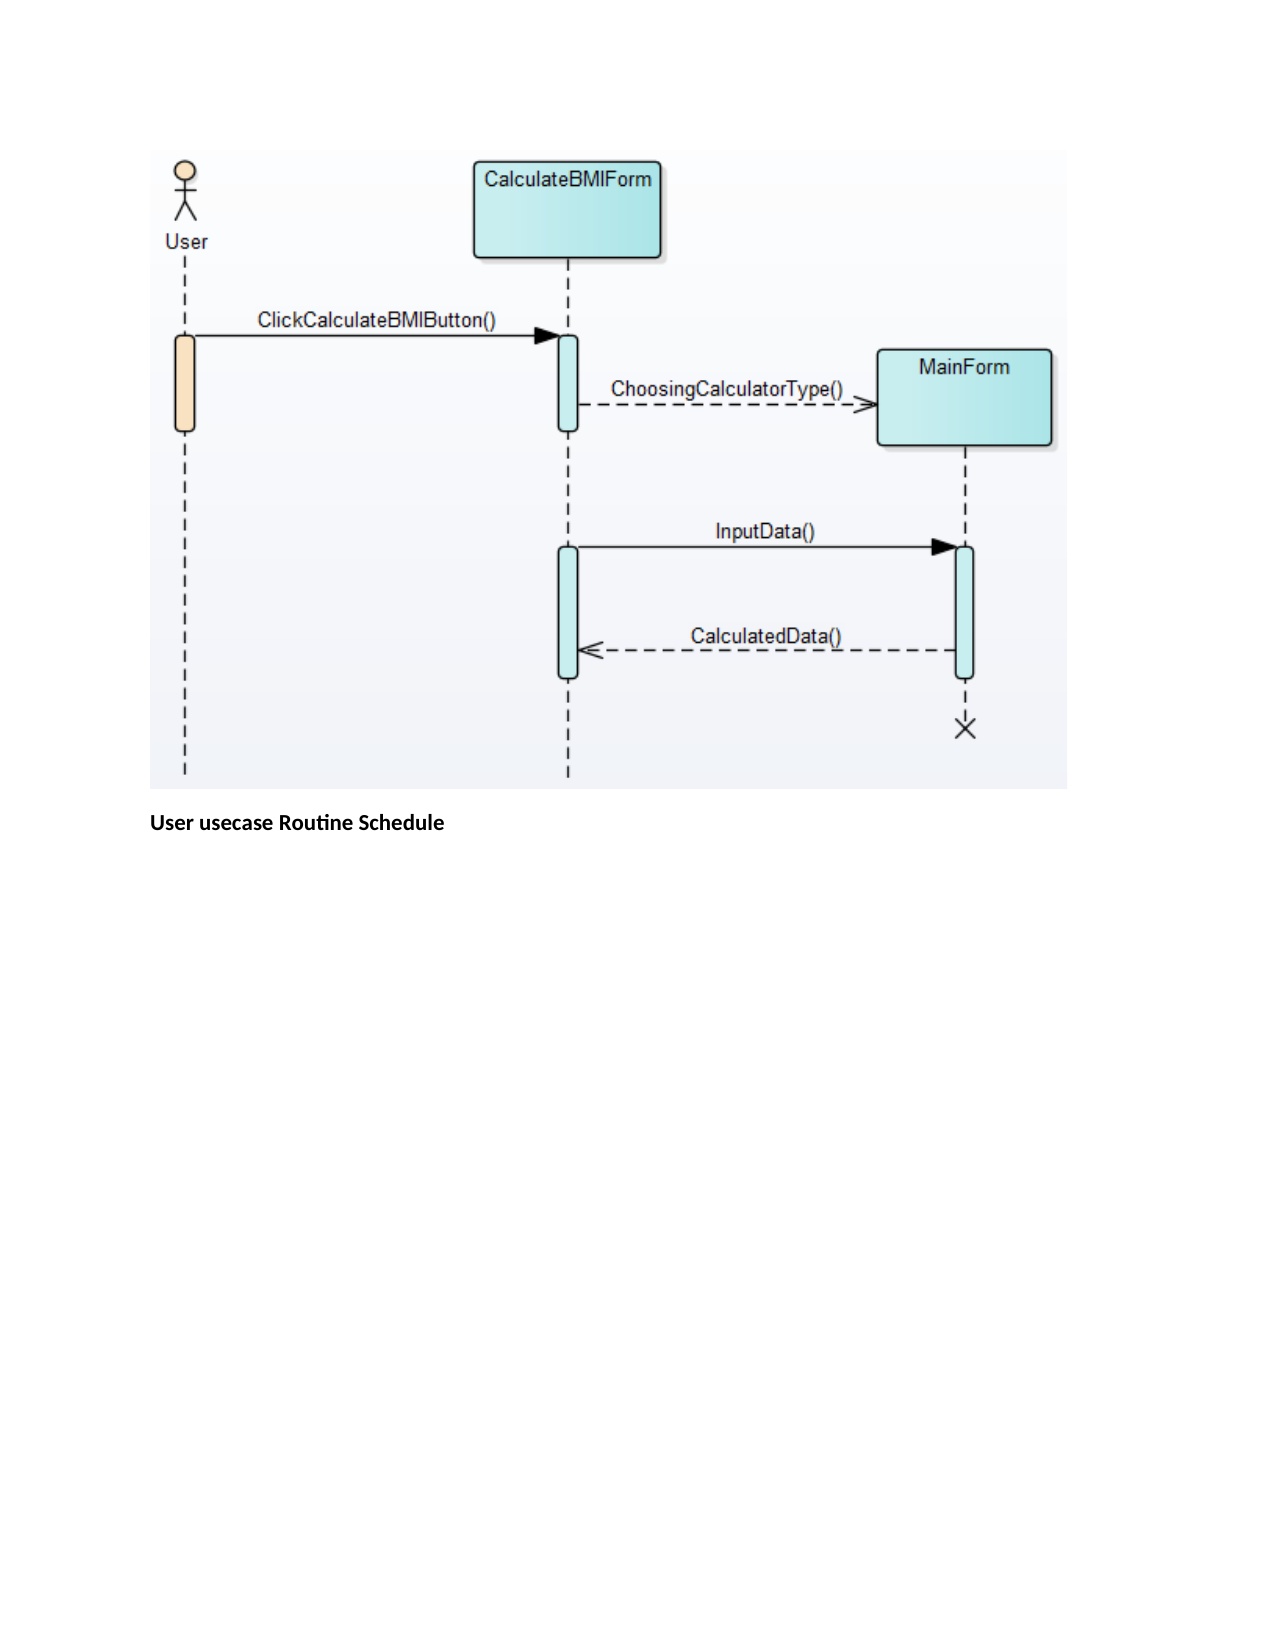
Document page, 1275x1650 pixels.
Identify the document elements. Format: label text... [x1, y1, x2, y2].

text User usecase Routine Schedule [150, 808, 1125, 836]
picture [150, 150, 1068, 789]
